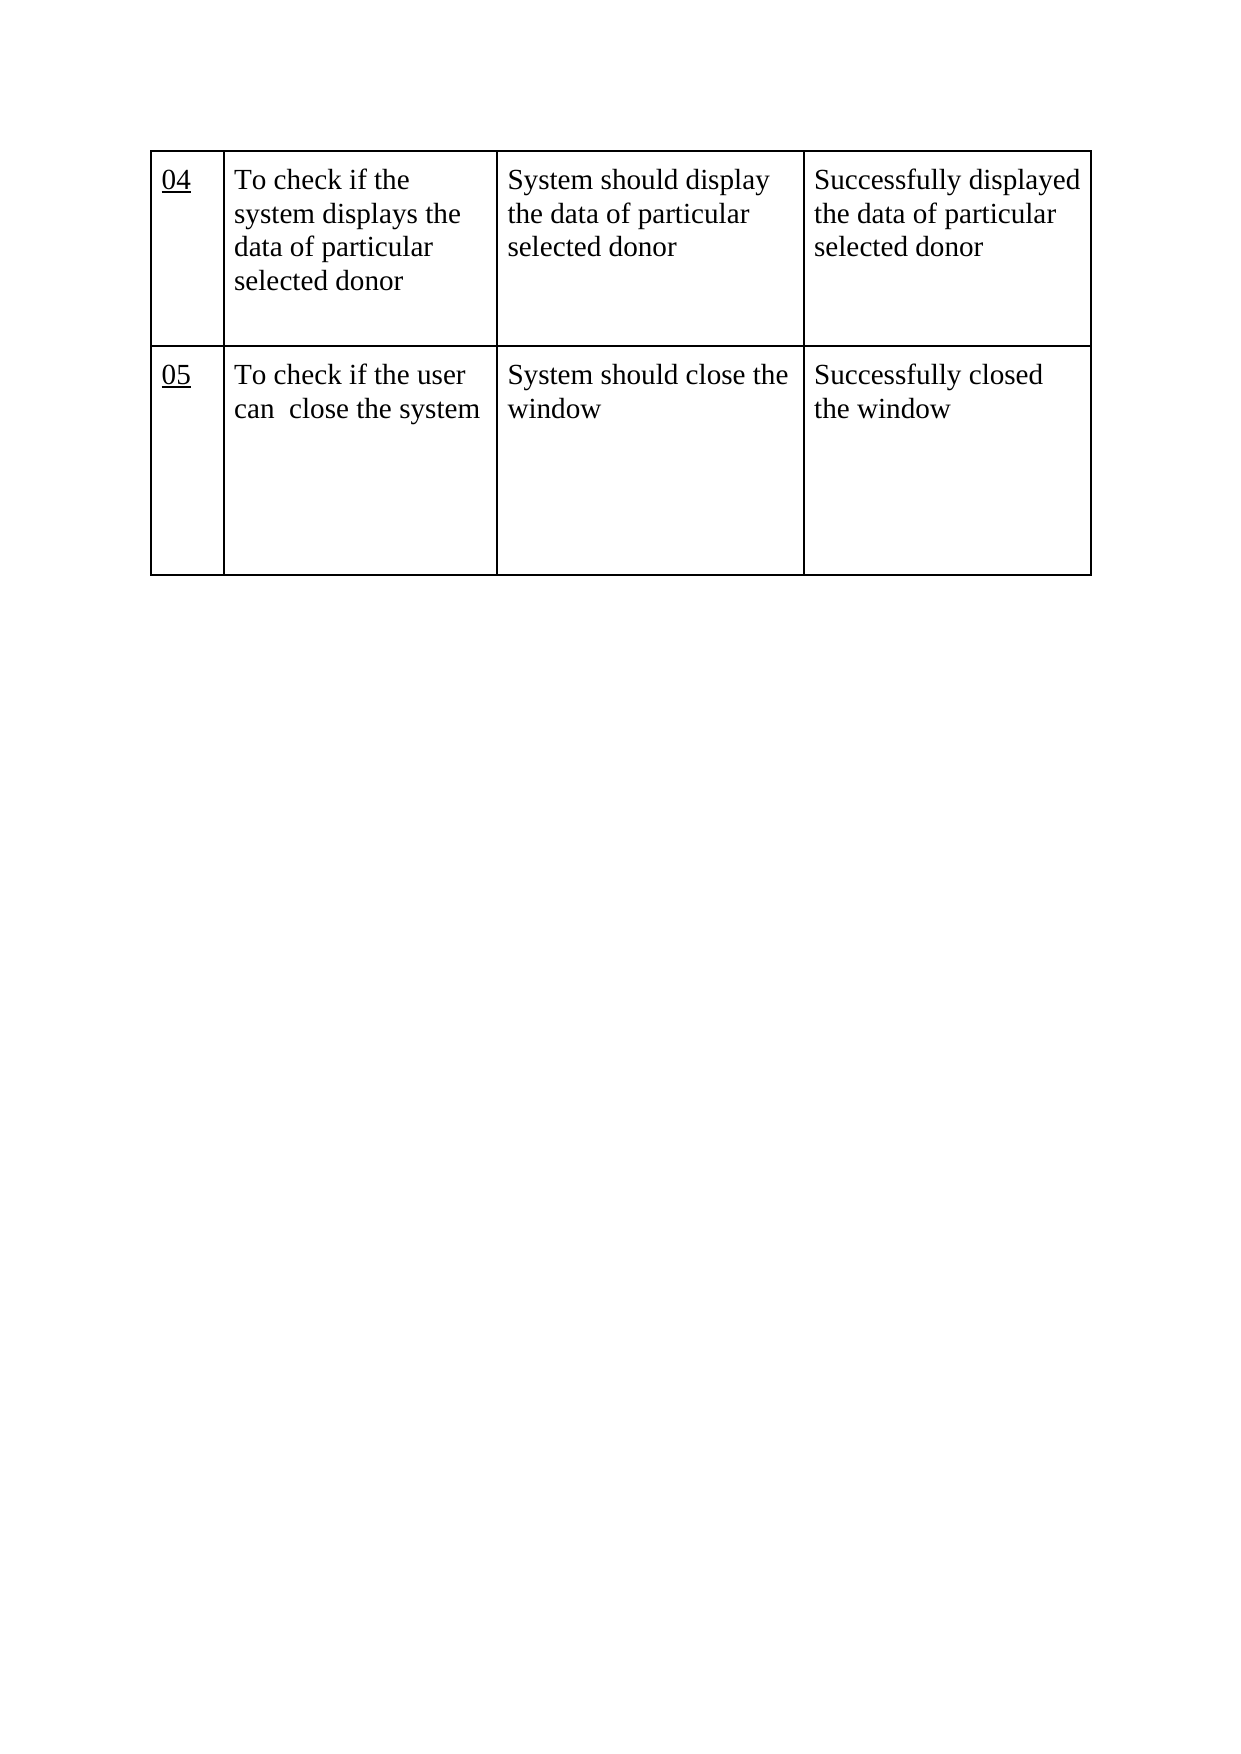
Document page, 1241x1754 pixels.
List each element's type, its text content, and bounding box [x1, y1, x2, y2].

table_cell 05 [152, 347, 223, 574]
table_cell Successfully displayed the data of particular selected donor [805, 152, 1090, 345]
table_cell To check if the system displays the data of particular selected donor [225, 152, 496, 345]
table_cell To check if the user can close the system [225, 347, 496, 574]
table_cell Successfully closed the window [805, 347, 1090, 574]
table_cell System should display the data of particular selected donor [498, 152, 803, 345]
table_cell 04 [152, 152, 223, 345]
table_cell System should close the window [498, 347, 803, 574]
